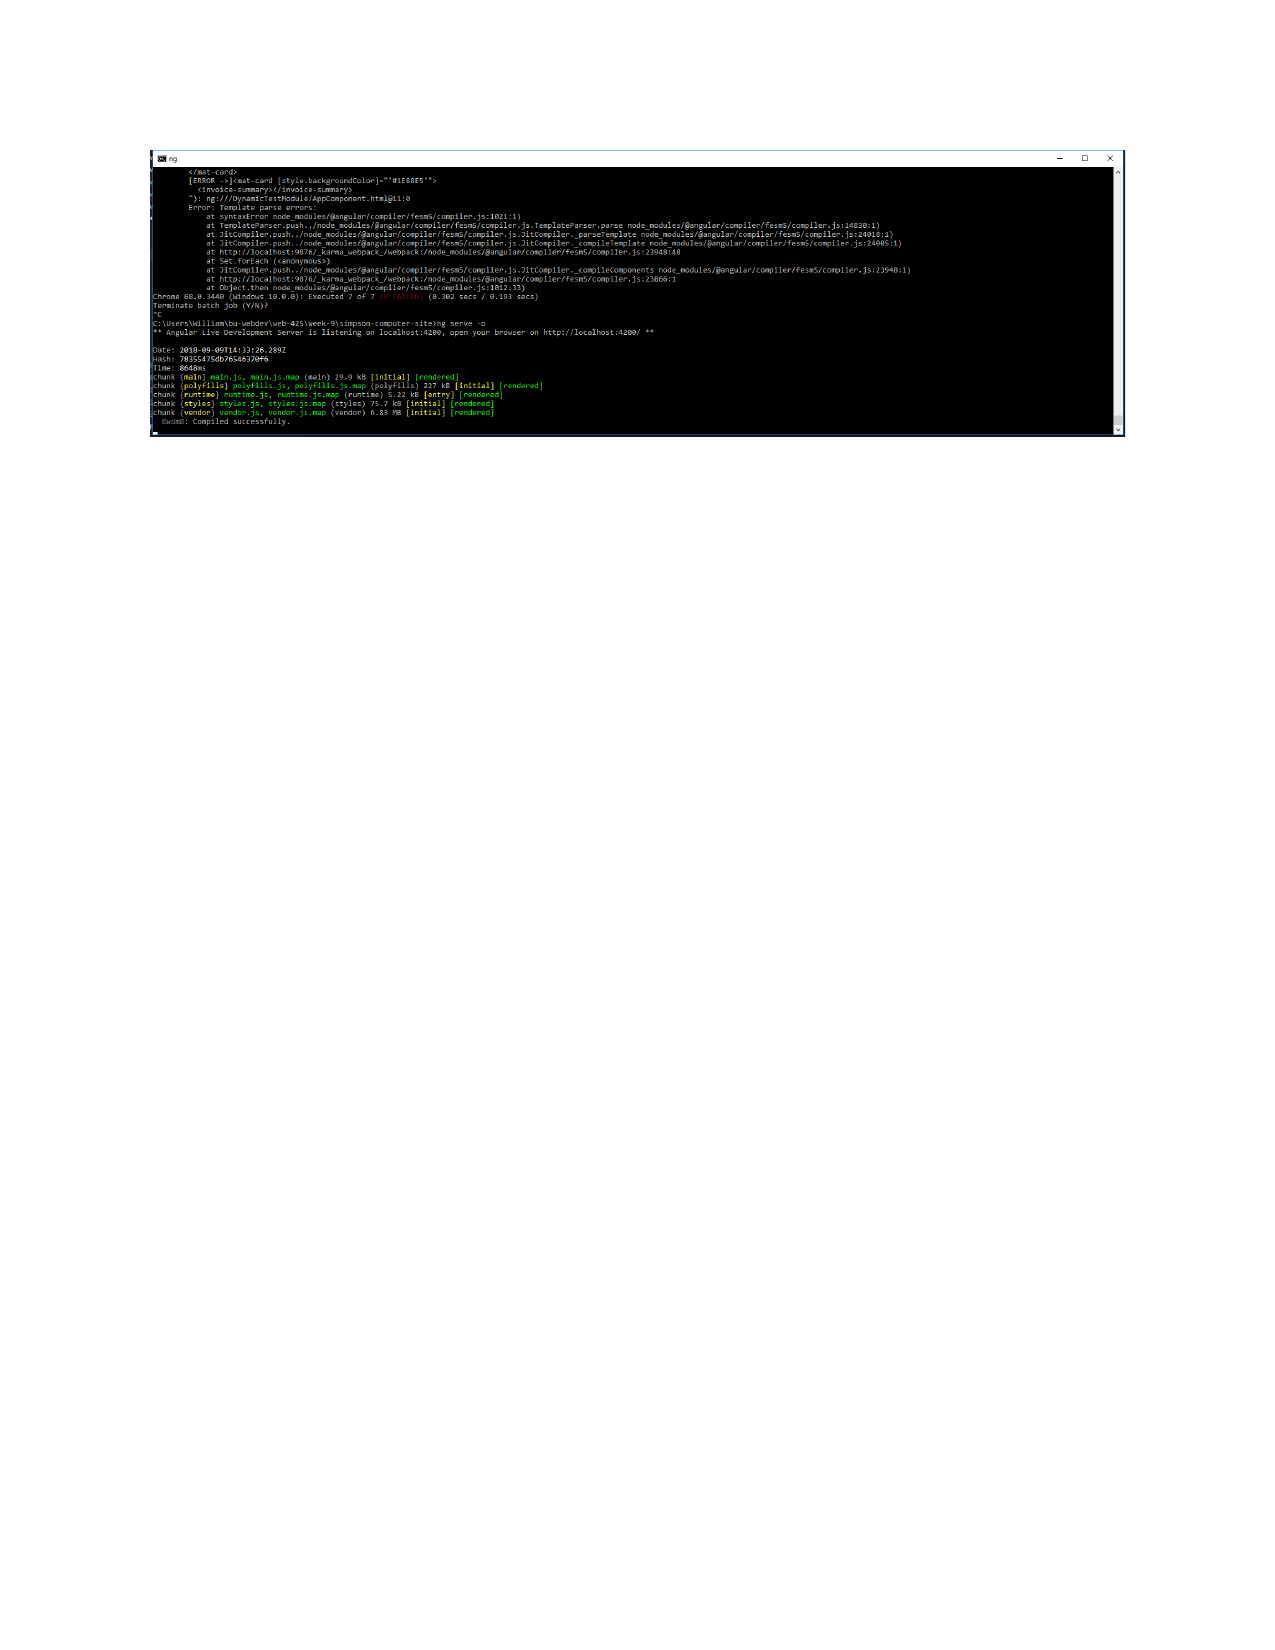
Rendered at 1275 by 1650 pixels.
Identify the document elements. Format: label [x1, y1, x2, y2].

picture [150, 150, 1125, 437]
